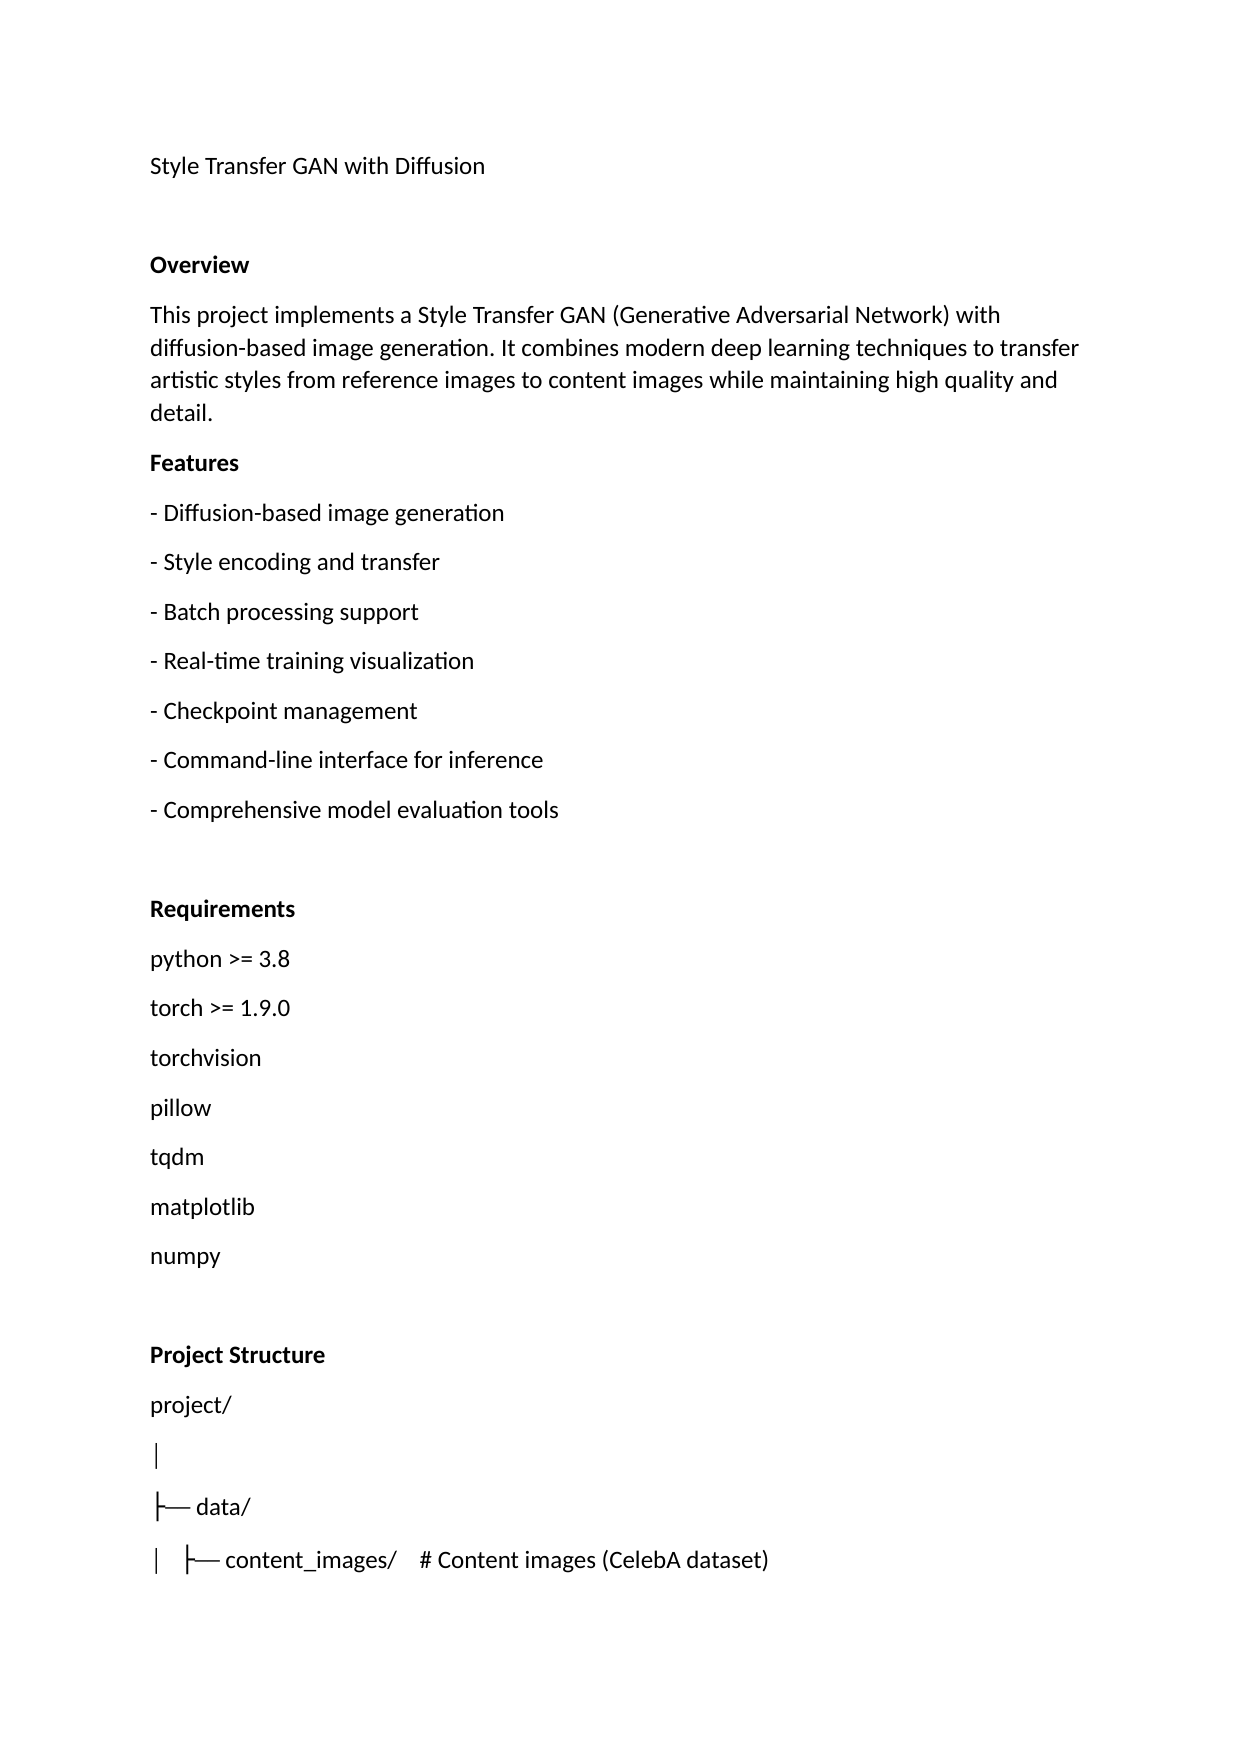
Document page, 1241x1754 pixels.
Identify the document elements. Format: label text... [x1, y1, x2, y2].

text project/ [150, 1389, 1090, 1420]
text tqdm [150, 1141, 1090, 1172]
text - Style encoding and transfer [150, 546, 1090, 577]
text Project Structure [150, 1339, 1090, 1370]
text - Checkpoint management [150, 695, 1090, 726]
text Features [150, 447, 1090, 478]
text numpy [150, 1240, 1090, 1271]
text - Command-line interface for inference [150, 744, 1090, 775]
text Style Transfer GAN with Diffusion [150, 150, 1090, 181]
text - Batch processing support [150, 596, 1090, 626]
text python >= 3.8 [150, 943, 1090, 973]
text Overview [150, 249, 1090, 280]
text - Real-time training visualization [150, 645, 1090, 676]
text torchvision [150, 1042, 1090, 1073]
text This project implements a Style Transfer GAN (Generative Adversarial Network) with diffusion-based image generation. It combines modern deep learning techniques to transfer artistic styles from reference images to content images while maintaining high quality and detail. [150, 299, 1090, 428]
text ├── data/ [150, 1488, 1090, 1522]
text - Diffusion-based image generation [150, 497, 1090, 527]
text pillow [150, 1092, 1090, 1122]
text Requirements [150, 893, 1090, 924]
text │ [150, 1439, 1090, 1469]
text torch >= 1.9.0 [150, 992, 1090, 1023]
text - Comprehensive model evaluation tools [150, 794, 1090, 825]
text matplotlib [150, 1191, 1090, 1221]
text │ ├── content_images/ # Content images (CelebA dataset) [150, 1542, 1090, 1576]
